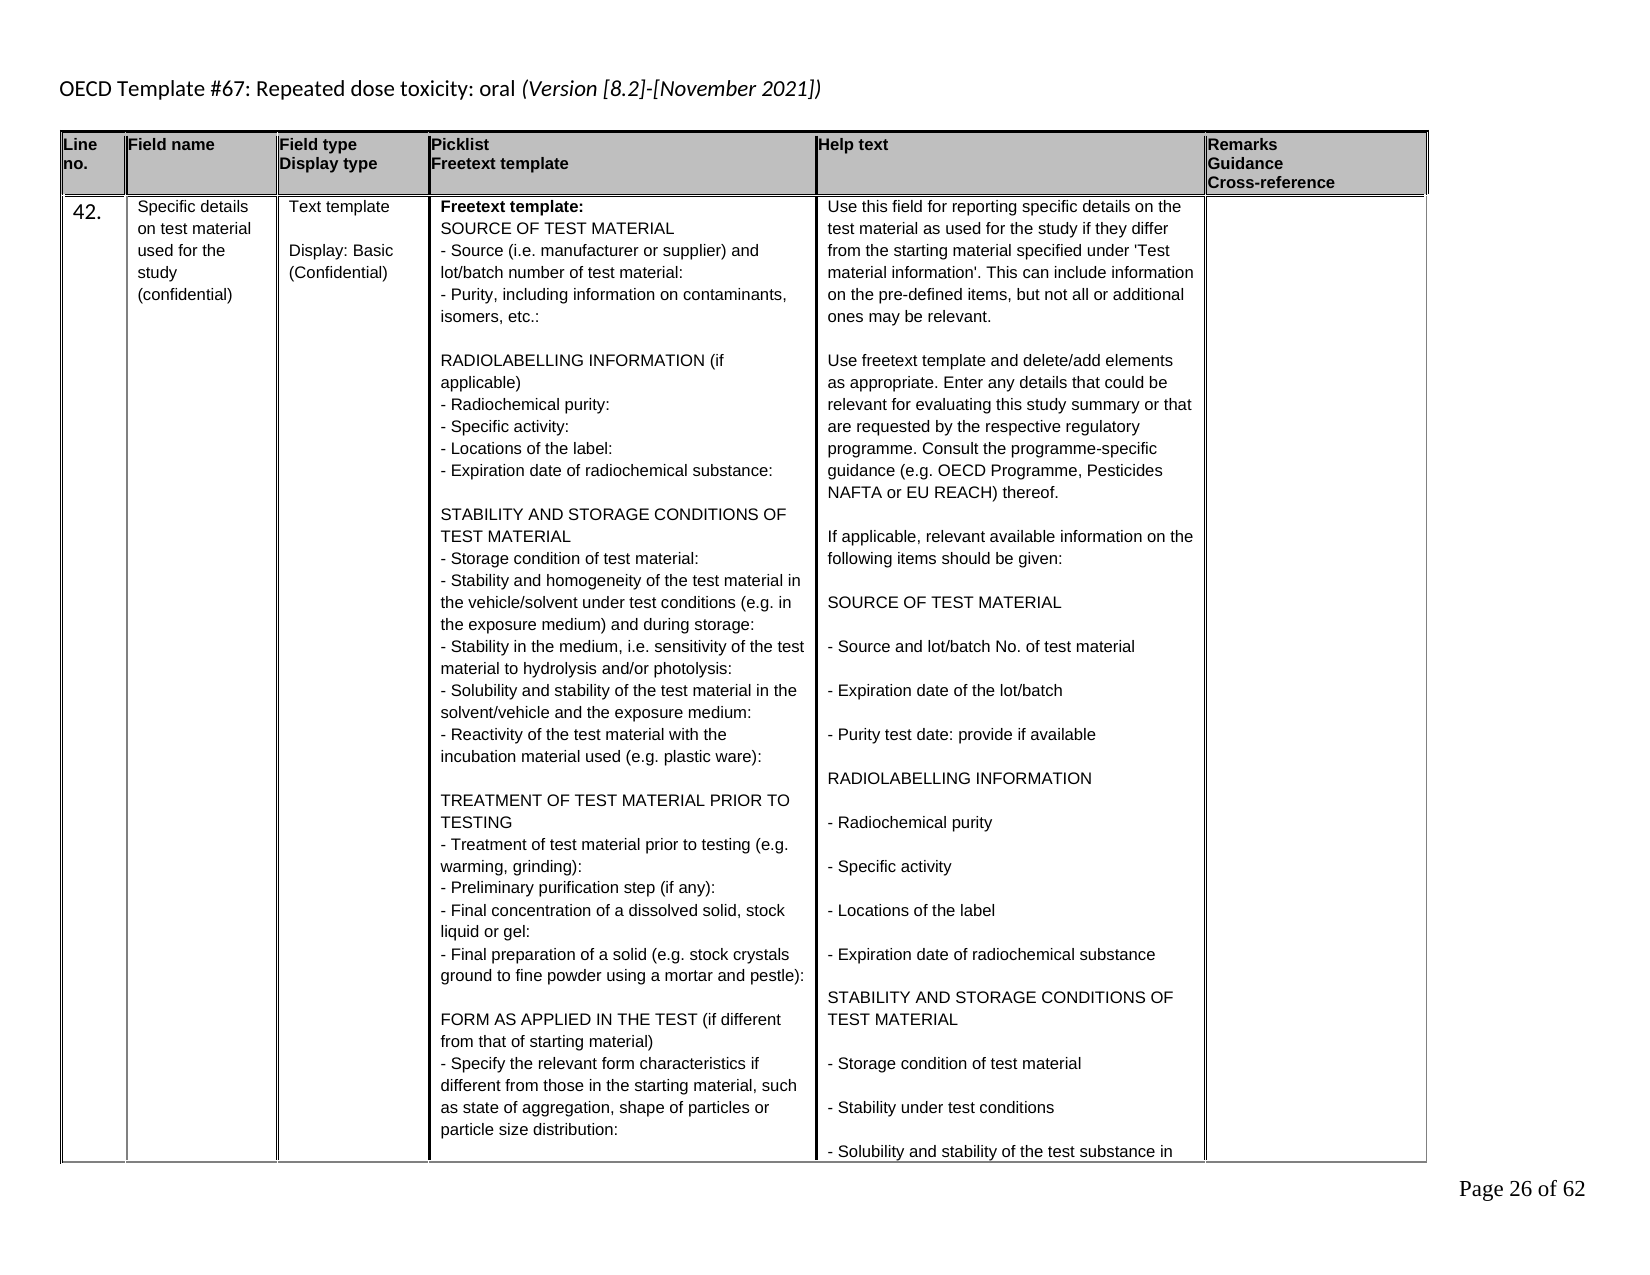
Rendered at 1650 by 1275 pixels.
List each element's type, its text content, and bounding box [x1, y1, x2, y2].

table_header Field type Display type [278, 132, 429, 194]
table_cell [429, 197, 816, 1161]
table_header Field name [126, 133, 277, 194]
table_cell [1206, 194, 1427, 1161]
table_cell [816, 197, 1206, 1161]
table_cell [126, 197, 277, 1161]
table_cell [61, 194, 126, 1161]
table_header Line no. [63, 132, 126, 194]
table_header Picklist Freetext template [429, 133, 816, 194]
table_header Help text [816, 133, 1206, 194]
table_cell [278, 197, 429, 1161]
table_header Remarks Guidance Cross-reference [1206, 133, 1426, 194]
